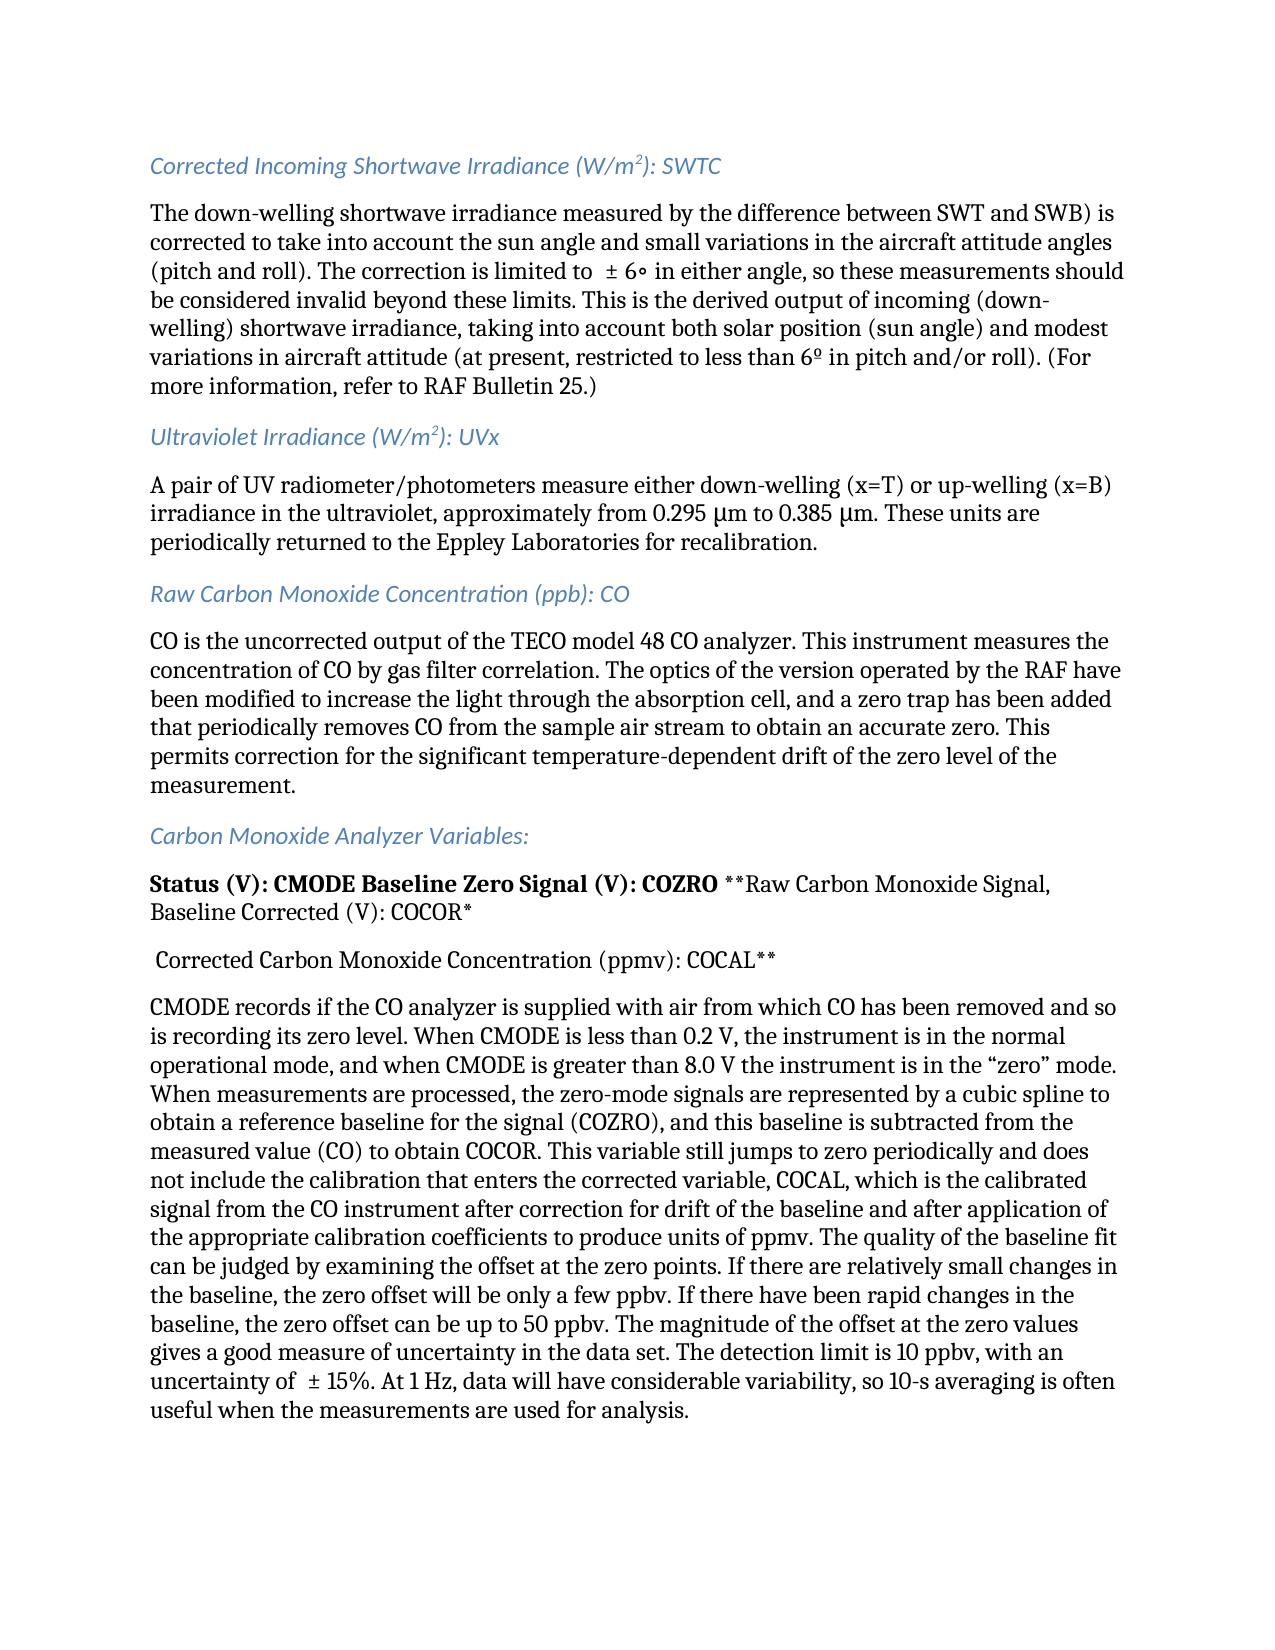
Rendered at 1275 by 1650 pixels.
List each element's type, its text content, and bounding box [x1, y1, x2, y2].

text CMODE records if the CO analyzer is supplied with air from which CO has been removed and so is recording its zero level. When CMODE is less than 0.2 V, the instrument is in the normal operational mode, and when CMODE is greater than 8.0 V the instrument is in the “zero” mode. When measurements are processed, the zero-mode signals are represented by a cubic spline to obtain a reference baseline for the signal (COZRO), and this baseline is subtracted from the measured value (CO) to obtain COCOR. This variable still jumps to zero periodically and does not include the calibration that enters the corrected variable, COCAL, which is the calibrated signal from the CO instrument after correction for drift of the baseline and after application of the appropriate calibration coefficients to produce units of ppmv. The quality of the baseline fit can be judged by examining the offset at the zero points. If there are relatively small changes in the baseline, the zero offset will be only a few ppbv. If there have been rapid changes in the baseline, the zero offset can be up to 50 ppbv. The magnitude of the offset at the zero values gives a good measure of uncertainty in the data set. The detection limit is 10 ppbv, with an uncertainty of ± 15%. At 1 Hz, data will have considerable variability, so 10-s averaging is often useful when the measurements are used for analysis. [150, 993, 1125, 1424]
text Status (V): CMODE Baseline Zero Signal (V): COZRO **Raw Carbon Monoxide Signal, Baseline Corrected (V): COCOR* [150, 869, 1125, 927]
subtitle Ultraviolet Irradiance (W/m2): UVx [150, 421, 1125, 452]
text A pair of UV radiometer/photometers measure either down-welling (x=T) or up-welling (x=B) irradiance in the ultraviolet, approximately from 0.295 μm to 0.385 μm. These units are periodically returned to the Eppley Laboratories for recalibration. [150, 471, 1125, 557]
text CO is the uncorrected output of the TECO model 48 CO analyzer. This instrument measures the concentration of CO by gas filter correlation. The optics of the version operated by the RAF have been modified to increase the light through the absorption cell, and a zero trap has been added that periodically removes CO from the sample air stream to obtain an accurate zero. This permits correction for the significant temperature-dependent drift of the zero level of the measurement. [150, 627, 1125, 799]
subtitle Corrected Incoming Shortwave Irradiance (W/m2): SWTC [150, 150, 1125, 181]
subtitle Raw Carbon Monoxide Concentration (ppb): CO [150, 578, 1125, 608]
text Corrected Carbon Monoxide Concentration (ppmv): COCAL** [150, 946, 1125, 974]
subtitle Carbon Monoxide Analyzer Variables: [150, 820, 1125, 851]
text The down-welling shortwave irradiance measured by the difference between SWT and SWB) is corrected to take into account the sun angle and small variations in the aircraft attitude angles (pitch and roll). The correction is limited to ± 6∘ in either angle, so these measurements should be considered invalid beyond these limits. This is the derived output of incoming (down-welling) shortwave irradiance, taking into account both solar position (sun angle) and modest variations in aircraft attitude (at present, restricted to less than 6º in pitch and/or roll). (For more information, refer to RAF Bulletin 25.) [150, 199, 1125, 401]
